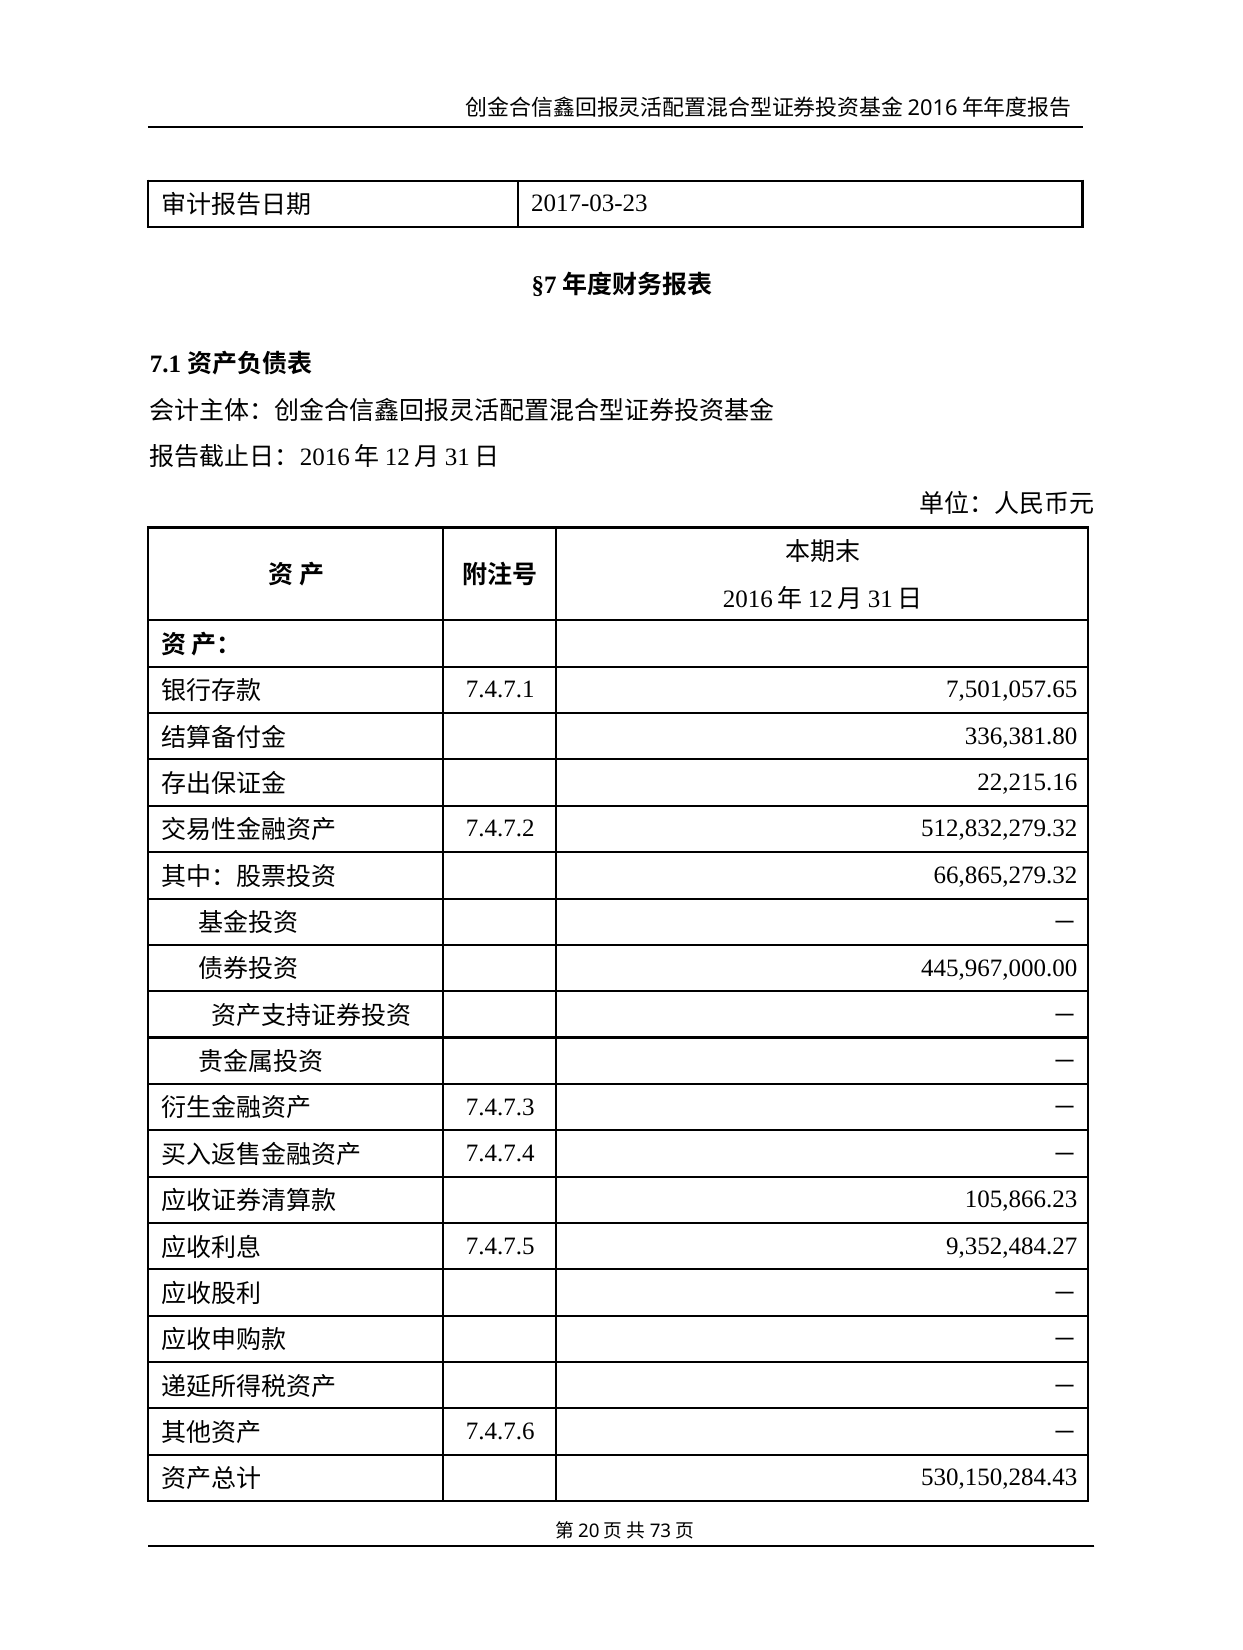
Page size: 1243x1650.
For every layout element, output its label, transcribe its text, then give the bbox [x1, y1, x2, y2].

table_cell 基金投资 [149, 900, 442, 944]
table_cell 资产支持证券投资 [149, 992, 442, 1036]
table_cell 存出保证金 [149, 760, 442, 805]
table_cell 贵金属投资 [149, 1039, 442, 1083]
table_cell [444, 621, 555, 666]
text 7.1 资产负债表 [149, 344, 1094, 380]
text §7 年度财务报表 [149, 264, 1094, 300]
table_cell [444, 992, 555, 1036]
table_cell － [557, 1270, 1087, 1314]
table_cell 7,501,057.65 [557, 668, 1087, 712]
table_cell 105,866.23 [557, 1178, 1087, 1222]
table_cell [444, 946, 555, 990]
table_cell 66,865,279.32 [557, 853, 1087, 897]
table_cell 2017-03-23 [519, 182, 1081, 226]
table_cell 7.4.7.5 [444, 1224, 555, 1268]
table_cell 银行存款 [149, 668, 442, 712]
table_cell 资产总计 [149, 1456, 442, 1500]
table_cell 336,381.80 [557, 714, 1087, 758]
table_cell 交易性金融资产 [149, 807, 442, 851]
table_cell 债券投资 [149, 946, 442, 990]
table_cell [444, 1363, 555, 1407]
table_cell 其他资产 [149, 1409, 442, 1454]
text 会计主体：创金合信鑫回报灵活配置混合型证券投资基金 [149, 390, 1094, 426]
table_cell [444, 1456, 555, 1500]
table_cell 递延所得税资产 [149, 1363, 442, 1407]
table_cell － [557, 1317, 1087, 1361]
table_cell 应收利息 [149, 1224, 442, 1268]
table_cell 22,215.16 [557, 760, 1087, 805]
table_cell [444, 900, 555, 944]
table_cell 资 产： [149, 621, 442, 666]
table_cell 9,352,484.27 [557, 1224, 1087, 1268]
table_cell [444, 1178, 555, 1222]
table_cell 7.4.7.1 [444, 668, 555, 712]
table_cell 应收股利 [149, 1270, 442, 1314]
table_cell 其中：股票投资 [149, 853, 442, 897]
table_cell [444, 853, 555, 897]
table_cell － [557, 900, 1087, 944]
table_cell － [557, 1039, 1087, 1083]
table_cell 应收申购款 [149, 1317, 442, 1361]
text 单位：人民币元 [149, 483, 1094, 519]
table_header 本期末 2016年12月31日 [557, 529, 1087, 619]
table_cell [444, 1317, 555, 1361]
table_cell 审计报告日期 [149, 182, 517, 226]
table_cell [444, 760, 555, 805]
text 报告截止日：2016年12月31日 [149, 437, 1094, 473]
table_cell 7.4.7.4 [444, 1131, 555, 1176]
table_cell 7.4.7.2 [444, 807, 555, 851]
table_cell 445,967,000.00 [557, 946, 1087, 990]
table_header 资 产 [149, 529, 442, 619]
table_cell － [557, 1363, 1087, 1407]
table_cell 530,150,284.43 [557, 1456, 1087, 1500]
table_cell [444, 1039, 555, 1083]
table_cell 512,832,279.32 [557, 807, 1087, 851]
table_cell 衍生金融资产 [149, 1085, 442, 1129]
table_header 附注号 [444, 529, 555, 619]
table_cell － [557, 1409, 1087, 1454]
table_cell 7.4.7.3 [444, 1085, 555, 1129]
table_cell 应收证券清算款 [149, 1178, 442, 1222]
table_cell － [557, 1131, 1087, 1176]
table_cell [557, 621, 1087, 666]
table_cell [444, 714, 555, 758]
table_cell 结算备付金 [149, 714, 442, 758]
table_cell － [557, 992, 1087, 1036]
table_cell 7.4.7.6 [444, 1409, 555, 1454]
table_cell [444, 1270, 555, 1314]
table_cell 买入返售金融资产 [149, 1131, 442, 1176]
table_cell － [557, 1085, 1087, 1129]
